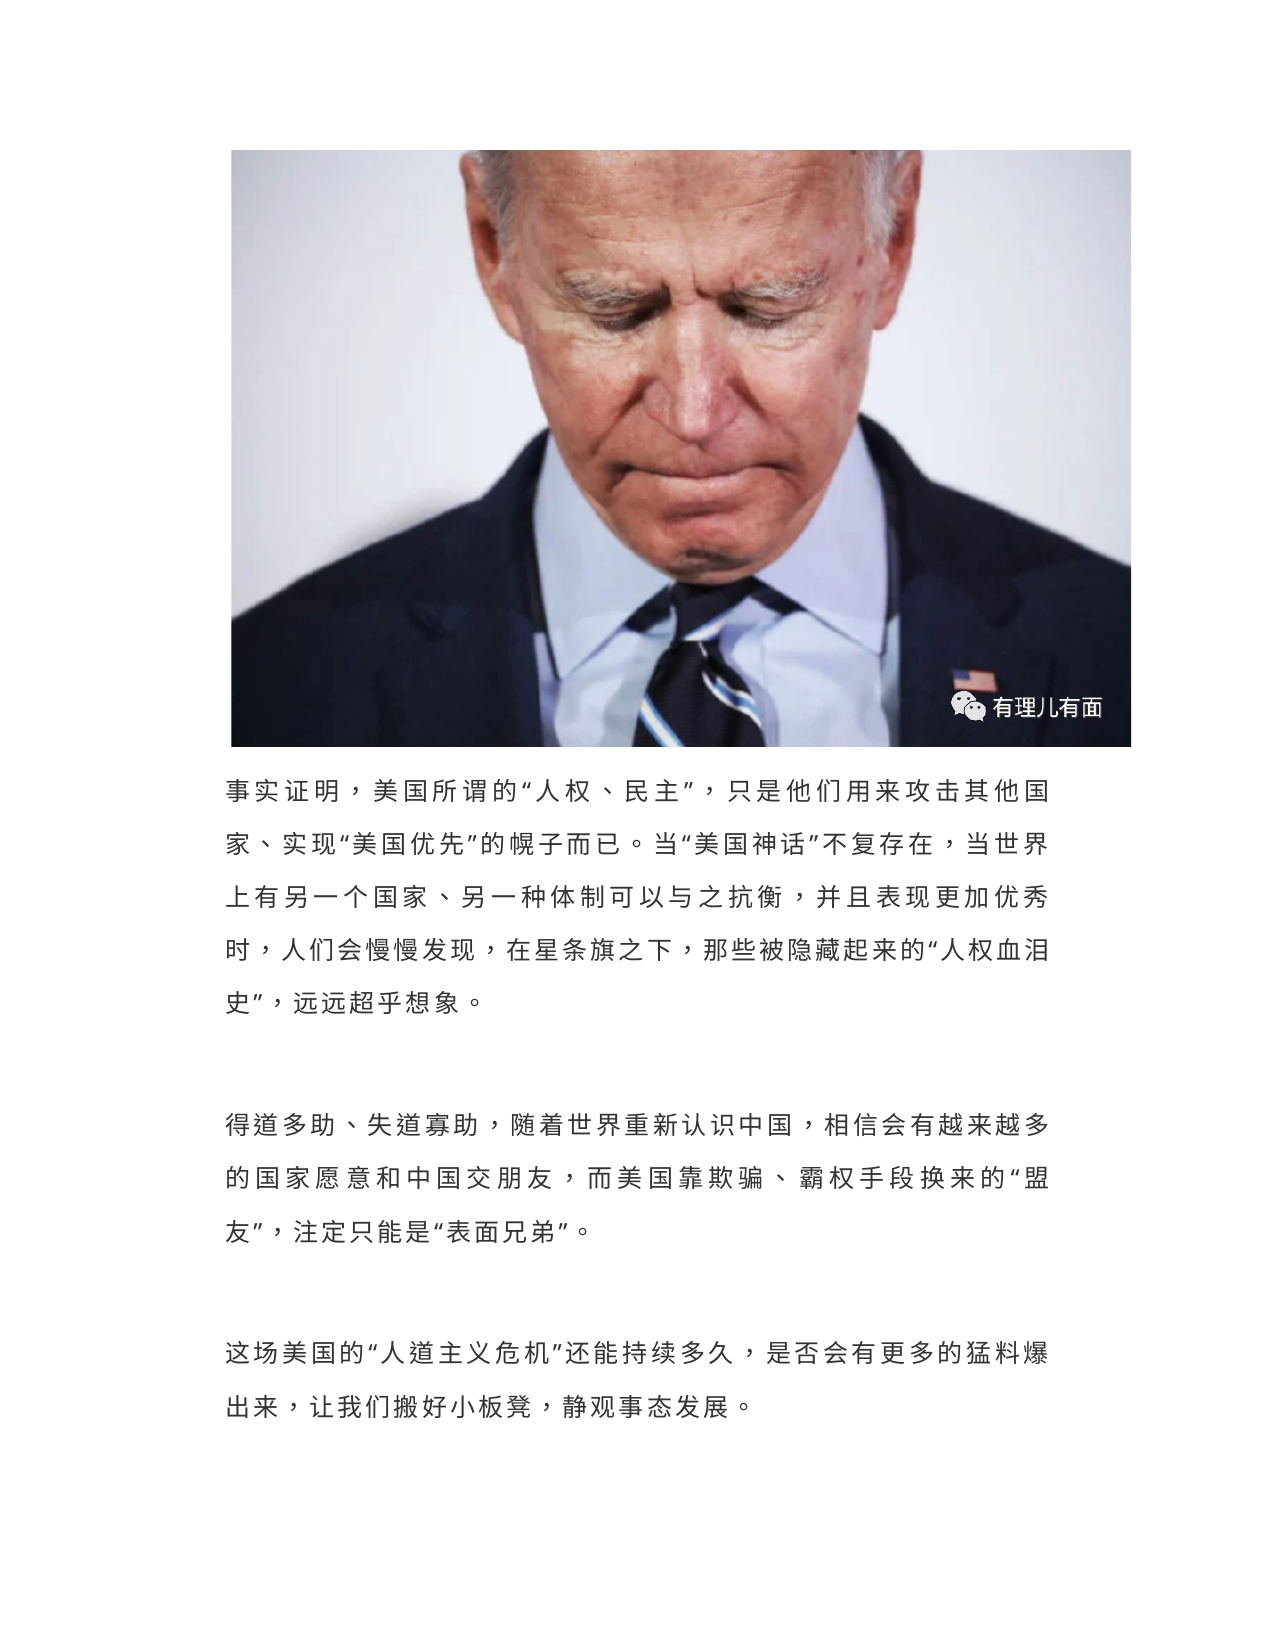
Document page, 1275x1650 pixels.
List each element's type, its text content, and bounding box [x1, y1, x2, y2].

text 得道多助、失道寡助，随着世界重新认识中国，相信会有越来越多的国家愿意和中国交朋友，而美国靠欺骗、霸权手段换来的“盟友”，注定只能是“表面兄弟”。 [225, 1089, 1050, 1248]
text 这场美国的“人道主义危机”还能持续多久，是否会有更多的猛料爆出来，让我们搬好小板凳，静观事态发展。 [225, 1317, 1050, 1423]
text 事实证明，美国所谓的“人权、民主”，只是他们用来攻击其他国家、实现“美国优先”的幌子而已。当“美国神话”不复存在，当世界上有另一个国家、另一种体制可以与之抗衡，并且表现更加优秀时，人们会慢慢发现，在星条旗之下，那些被隐藏起来的“人权血泪史”，远远超乎想象。 [225, 754, 1050, 1020]
picture [231, 150, 1132, 747]
